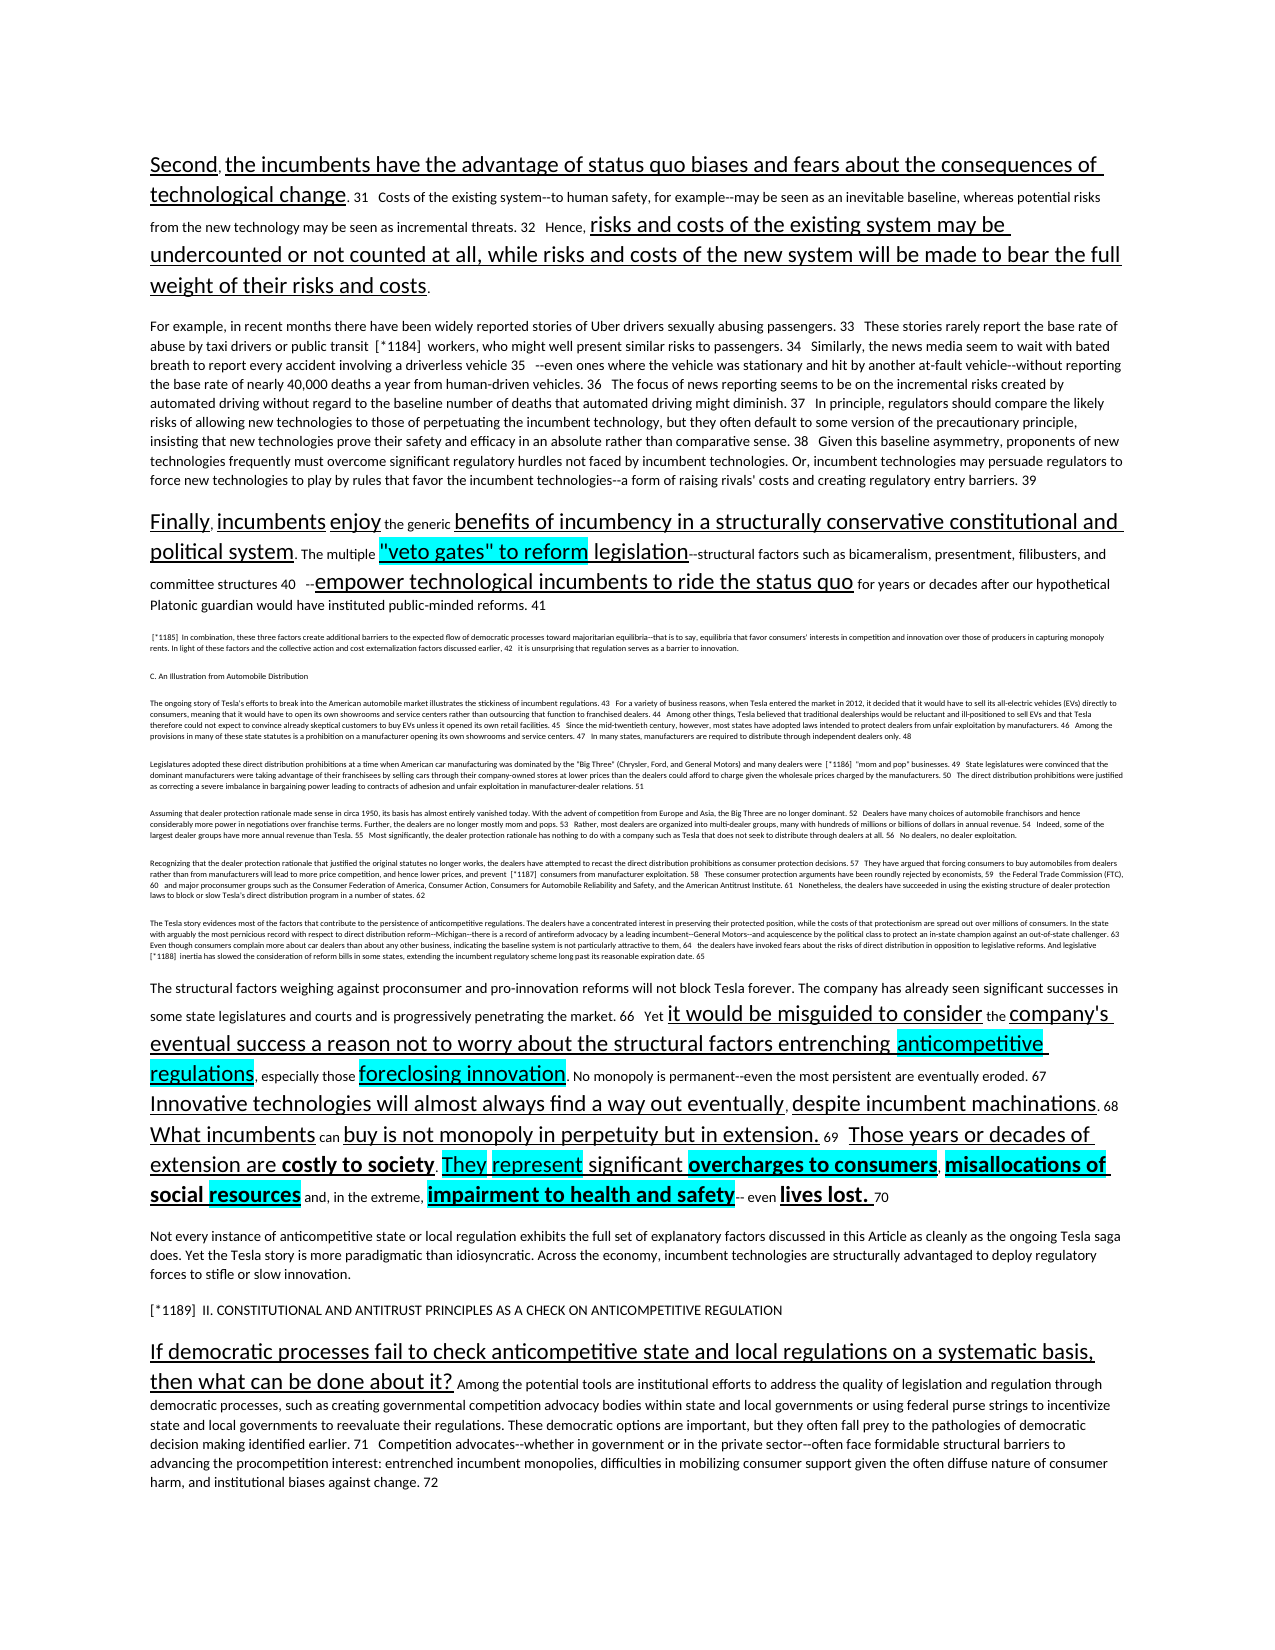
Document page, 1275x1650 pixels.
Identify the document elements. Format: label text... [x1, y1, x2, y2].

text Second, the incumbents have the advantage of status quo biases and fears about the consequences of technological change. 31 Costs of the existing system--to human safety, for example--may be seen as an inevitable baseline, whereas potential risks from the new technology may be seen as incremental threats. 32 Hence, risks and costs of the existing system may be undercounted or not counted at all, while risks and costs of the new system will be made to bear the full weight of their risks and costs. [150, 150, 1125, 299]
text The structural factors weighing against proconsumer and pro-innovation reforms will not block Tesla forever. The company has already seen significant successes in some state legislatures and courts and is progressively penetrating the market. 66 Yet it would be misguided to consider the company's eventual success a reason not to worry about the structural factors entrenching anticompetitive regulations, especially those foreclosing innovation. No monopoly is permanent--even the most persistent are eventually eroded. 67 Innovative technologies will almost always find a way out eventually, despite incumbent machinations. 68 What incumbents can buy is not monopoly in perpetuity but in extension. 69 Those years or decades of extension are costly to society. They represent significant overcharges to consumers, misallocations of social resources and, in the extreme, impairment to health and safety-- even lives lost. 70 [150, 979, 1125, 1208]
text Finally, incumbents enjoy the generic benefits of incumbency in a structurally conservative constitutional and political system. The multiple "veto gates" to reform legislation--structural factors such as bicameralism, presentment, filibusters, and committee structures 40 --empower technological incumbents to ride the status quo for years or decades after our hypothetical Platonic guardian would have instituted public-minded reforms. 41 [150, 507, 1125, 614]
text Not every instance of anticompetitive state or local regulation exhibits the full set of explanatory factors discussed in this Article as cleanly as the ongoing Tesla saga does. Yet the Tesla story is more paradigmatic than idiosyncratic. Across the economy, incumbent technologies are structurally advantaged to deploy regulatory forces to stifle or slow innovation. [150, 1227, 1125, 1283]
text For example, in recent months there have been widely reported stories of Uber drivers sexually abusing passengers. 33 These stories rarely report the base rate of abuse by taxi drivers or public transit [*1184] workers, who might well present similar risks to passengers. 34 Similarly, the news media seem to wait with bated breath to report every accident involving a driverless vehicle 35 --even ones where the vehicle was stationary and hit by another at-fault vehicle--without reporting the base rate of nearly 40,000 deaths a year from human-driven vehicles. 36 The focus of news reporting seems to be on the incremental risks created by automated driving without regard to the baseline number of deaths that automated driving might diminish. 37 In principle, regulators should compare the likely risks of allowing new technologies to those of perpetuating the incumbent technology, but they often default to some version of the precautionary principle, insisting that new technologies prove their safety and efficacy in an absolute rather than comparative sense. 38 Given this baseline asymmetry, proponents of new technologies frequently must overcome significant regulatory hurdles not faced by incumbent technologies. Or, incumbent technologies may persuade regulators to force new technologies to play by rules that favor the incumbent technologies--a form of raising rivals' costs and creating regulatory entry barriers. 39 [150, 318, 1125, 489]
text If democratic processes fail to check anticompetitive state and local regulations on a systematic basis, then what can be done about it? Among the potential tools are institutional efforts to address the quality of legislation and regulation through democratic processes, such as creating governmental competition advocacy bodies within state and local governments or using federal purse strings to incentivize state and local governments to reevaluate their regulations. These democratic options are important, but they often fall prey to the pathologies of democratic decision making identified earlier. 71 Competition advocates--whether in government or in the private sector--often face formidable structural barriers to advancing the procompetition interest: entrenched incumbent monopolies, difficulties in mobilizing consumer support given the often diffuse nature of consumer harm, and institutional biases against change. 72 [150, 1337, 1125, 1491]
text [*1189] II. CONSTITUTIONAL AND ANTITRUST PRINCIPLES AS A CHECK ON ANTICOMPETITIVE REGULATION [150, 1301, 1125, 1319]
